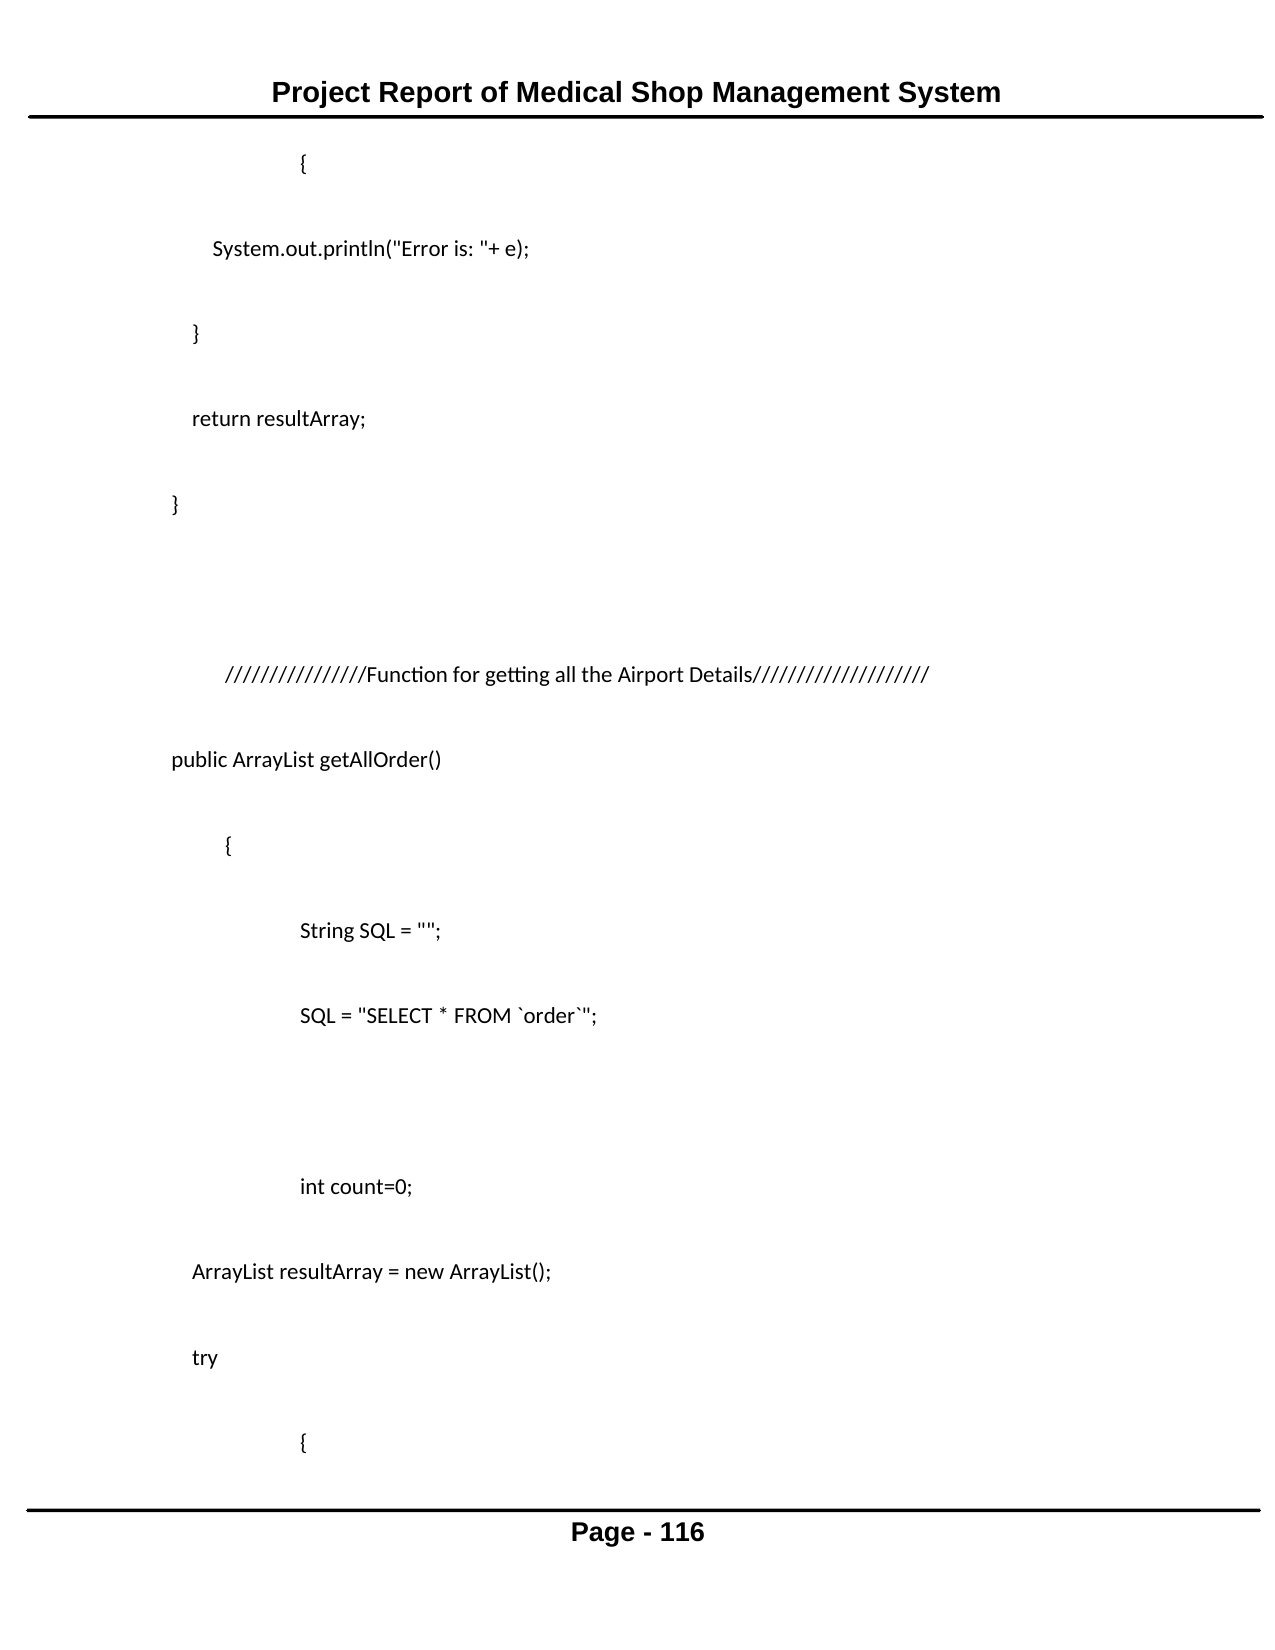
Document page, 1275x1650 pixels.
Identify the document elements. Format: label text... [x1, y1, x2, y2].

text int count=0; [300, 1172, 1152, 1200]
text { [300, 1428, 1152, 1456]
text { [225, 831, 1152, 859]
text public ArrayList getAllOrder() [171, 745, 1152, 773]
text } [171, 490, 1152, 518]
text try [192, 1343, 1152, 1371]
text } [192, 319, 1152, 347]
text { [300, 149, 1152, 177]
text System.out.println("Error is: "+ e); [212, 234, 1152, 262]
text ArrayList resultArray = new ArrayList(); [192, 1257, 1152, 1285]
text ////////////////Function for getting all the Airport Details//////////////////// [225, 660, 1152, 688]
text return resultArray; [192, 404, 1152, 432]
text String SQL = ""; [300, 916, 1152, 944]
text SQL = "SELECT * FROM `order`"; [300, 1001, 1152, 1029]
